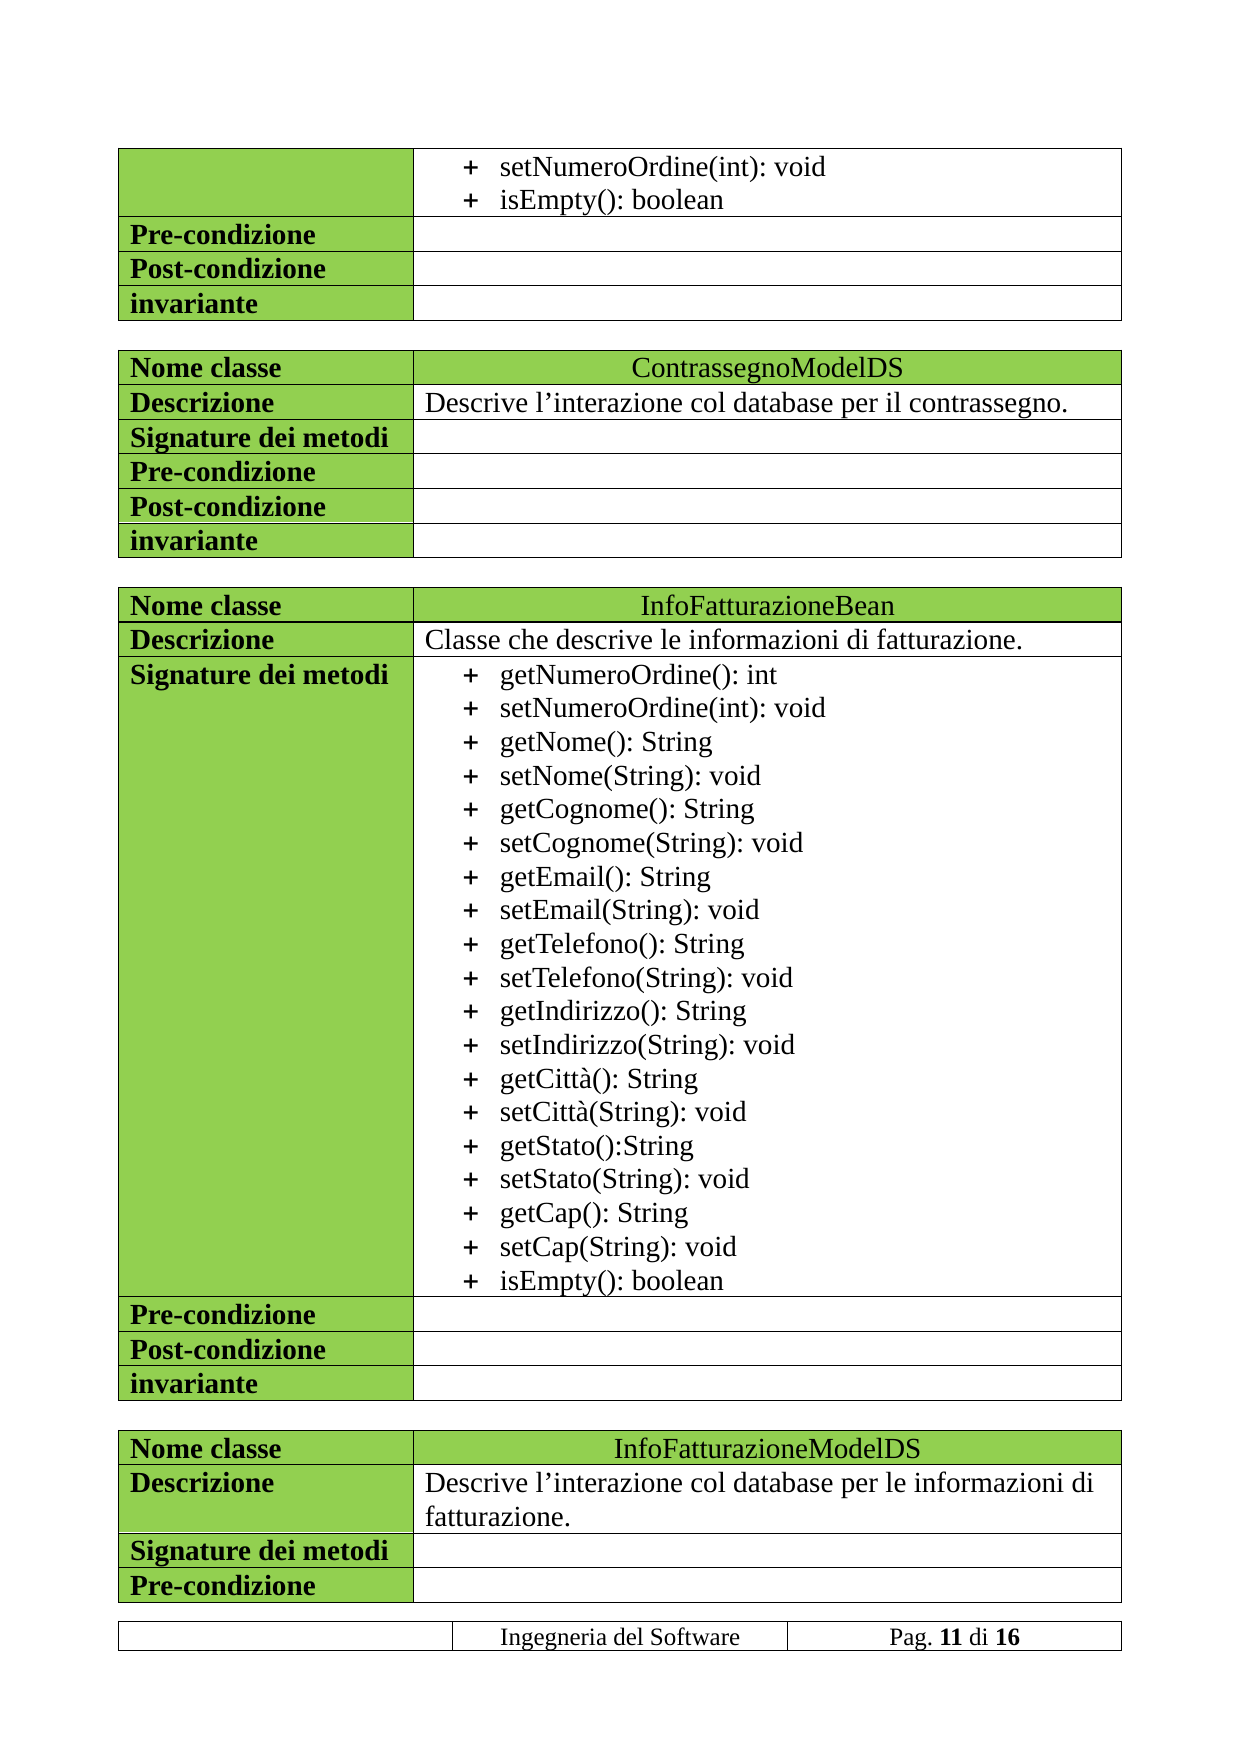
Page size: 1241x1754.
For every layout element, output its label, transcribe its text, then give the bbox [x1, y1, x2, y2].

table_cell Post-condizione [119, 1332, 413, 1365]
table_cell Descrive l’interazione col database per le informazioni di fatturazione. [414, 1465, 1121, 1532]
table_header InfoFatturazioneBean [414, 588, 1121, 621]
table_cell Pre-condizione [119, 1568, 413, 1602]
table_cell [414, 252, 1121, 285]
table_header Nome classe [119, 588, 413, 621]
table_header InfoFatturazioneModelDS [414, 1431, 1121, 1464]
table_cell [414, 1297, 1121, 1331]
table_cell [414, 217, 1121, 251]
table_cell Post-condizione [119, 252, 413, 285]
table_cell Classe che descrive le informazioni di fatturazione. [414, 623, 1121, 656]
table_cell [414, 1568, 1121, 1602]
table_cell Descrizione [119, 1465, 413, 1532]
table_header Nome classe [119, 351, 413, 384]
table_cell invariante [119, 524, 413, 557]
table_header Nome classe [119, 1431, 413, 1464]
table_cell Signature dei metodi [119, 1534, 413, 1567]
table_cell [414, 1366, 1121, 1400]
table_cell Descrizione [119, 623, 413, 656]
table_cell Pre-condizione [119, 454, 413, 488]
table_cell [414, 420, 1121, 453]
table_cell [119, 149, 413, 216]
table_cell invariante [119, 286, 413, 320]
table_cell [414, 149, 1121, 216]
table_cell Signature dei metodi [119, 657, 413, 1296]
table_cell invariante [119, 1366, 413, 1400]
table_cell Post-condizione [119, 489, 413, 522]
table_cell [414, 286, 1121, 320]
table_cell [414, 524, 1121, 557]
table_cell [414, 1332, 1121, 1365]
table_cell Pre-condizione [119, 217, 413, 251]
table_cell Signature dei metodi [119, 420, 413, 453]
table_cell Descrive l’interazione col database per il contrassegno. [414, 385, 1121, 419]
table_cell [414, 454, 1121, 488]
table_header ContrassegnoModelDS [414, 351, 1121, 384]
table_cell Pre-condizione [119, 1297, 413, 1331]
table_cell [414, 489, 1121, 522]
table_cell Descrizione [119, 385, 413, 419]
table_cell [414, 1534, 1121, 1567]
